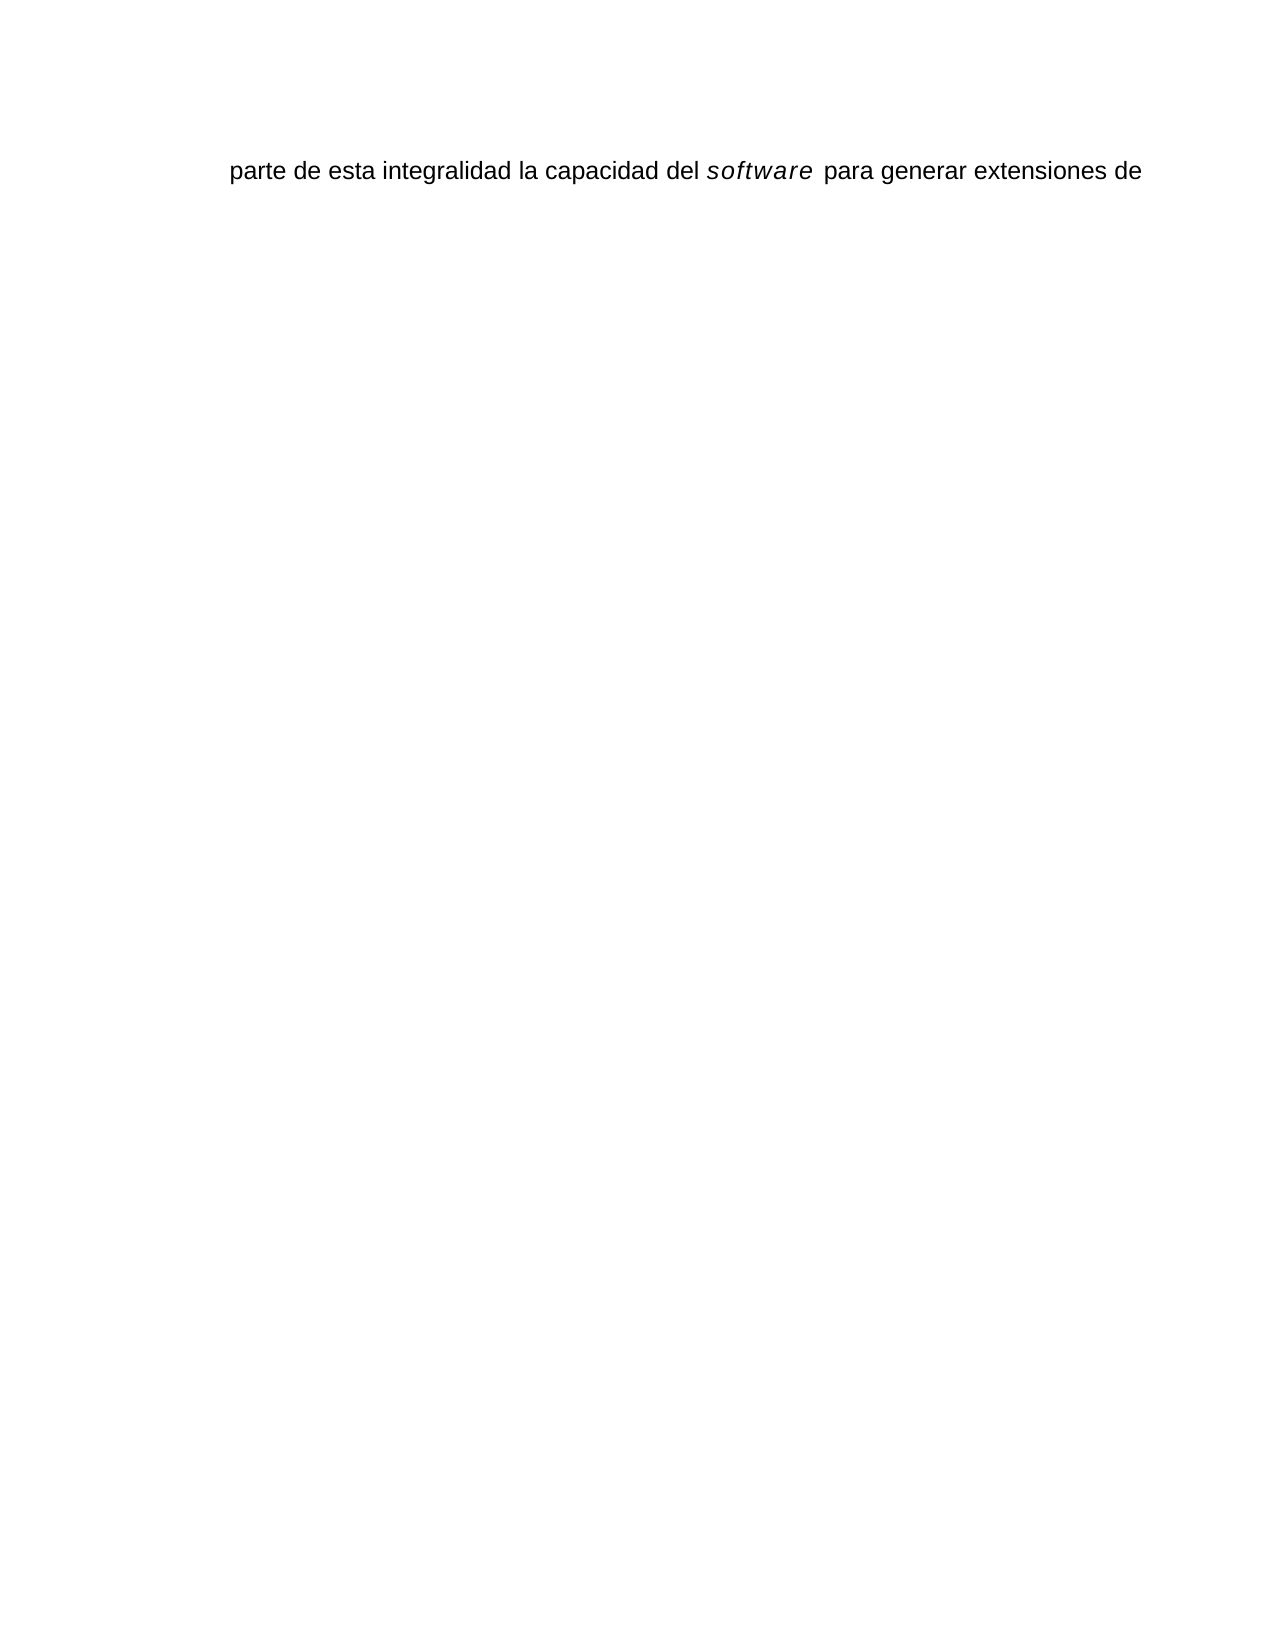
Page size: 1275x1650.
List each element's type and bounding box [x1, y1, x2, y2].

list [192, 156, 1142, 185]
